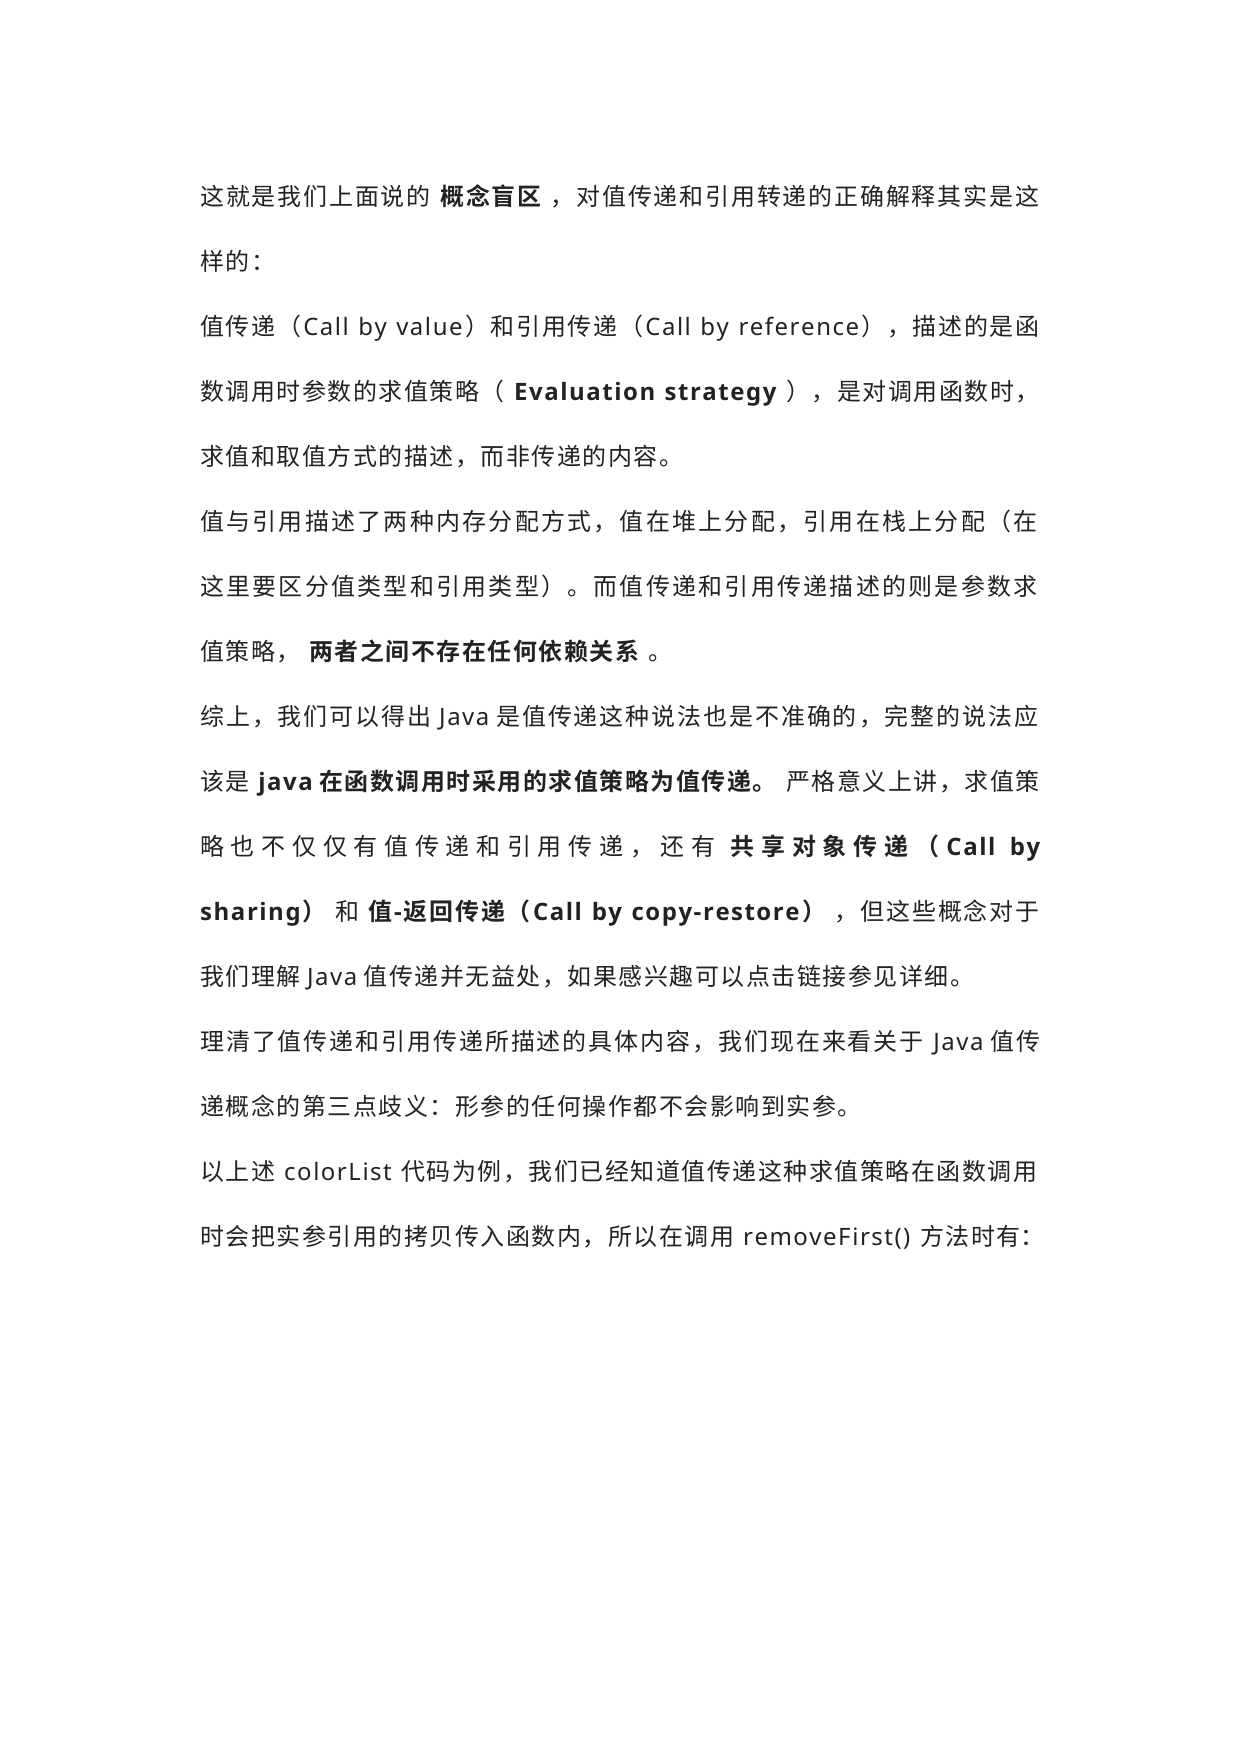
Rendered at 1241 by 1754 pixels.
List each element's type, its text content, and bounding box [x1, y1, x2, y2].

text 值与引用描述了两种内存分配方式，值在堆上分配，引用在栈上分配（在这里要区分值类型和引用类型）。而值传递和引用传递描述的则是参数求值策略， 两者之间不存在任何依赖关系 。 [200, 487, 1040, 682]
text 综上，我们可以得出Java是值传递这种说法也是不准确的，完整的说法应该是 java在函数调用时采用的求值策略为值传递。 严格意义上讲，求值策略也不仅仅有值传递和引用传递，还有 共享对象传递（Call by sharing） 和 值-返回传递（Call by copy-restore） ，但这些概念对于我们理解Java值传递并无益处，如果感兴趣可以点击链接参见详细。 [200, 682, 1040, 1007]
text 值传递（Call by value）和引用传递（Call by reference），描述的是函数调用时参数的求值策略（ Evaluation strategy ），是对调用函数时，求值和取值方式的描述，而非传递的内容。 [200, 292, 1040, 487]
text 以上述 colorList 代码为例，我们已经知道值传递这种求值策略在函数调用时会把实参引用的拷贝传入函数内，所以在调用 removeFirst() 方法时有： [200, 1137, 1040, 1267]
text 这就是我们上面说的 概念盲区 ，对值传递和引用转递的正确解释其实是这样的： [200, 162, 1040, 292]
text 理清了值传递和引用传递所描述的具体内容，我们现在来看关于Java值传递概念的第三点歧义：形参的任何操作都不会影响到实参。 [200, 1007, 1040, 1137]
